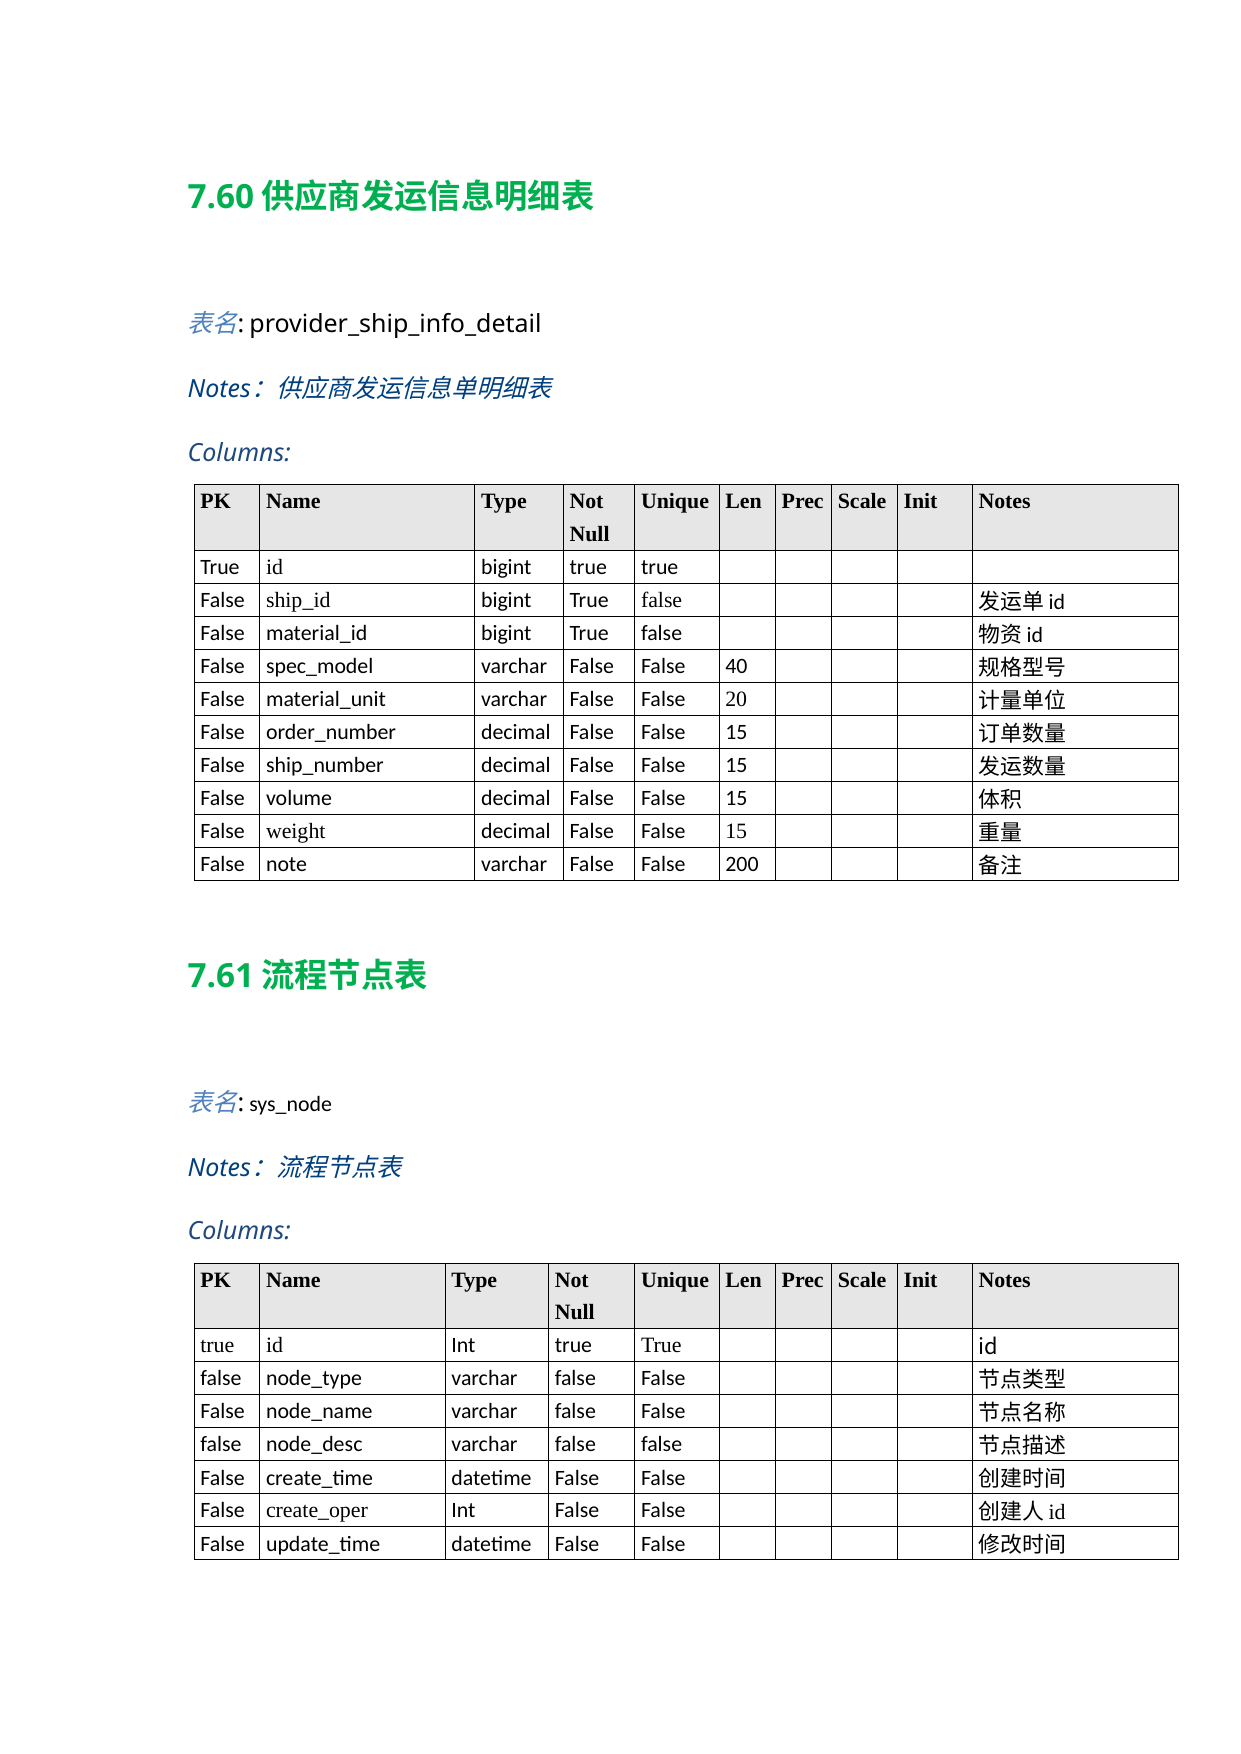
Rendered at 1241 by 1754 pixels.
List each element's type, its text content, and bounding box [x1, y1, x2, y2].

table_cell True [195, 551, 259, 583]
table_cell [832, 650, 897, 682]
table_cell False [635, 815, 719, 847]
table_cell [776, 650, 831, 682]
table_cell 节点类型 [973, 1362, 1178, 1394]
table_cell False [564, 782, 634, 814]
table_cell [720, 1395, 775, 1427]
subtitle 7.60供应商发运信息明细表 [187, 162, 1053, 227]
table_cell 规格型号 [973, 650, 1178, 682]
table_cell [898, 848, 972, 880]
table_cell volume [260, 782, 474, 814]
table_cell False [195, 1494, 259, 1526]
table_cell False [549, 1527, 634, 1559]
table_cell ship_number [260, 749, 474, 781]
table_cell [720, 617, 775, 649]
table_cell [776, 683, 831, 715]
table_cell False [564, 848, 634, 880]
table_cell False [635, 1494, 719, 1526]
table_cell [776, 848, 831, 880]
table_cell False [195, 749, 259, 781]
table_cell 4 [832, 749, 897, 781]
table_cell decimal [475, 782, 563, 814]
table_header Name [260, 1264, 445, 1328]
table_cell 4 [832, 716, 897, 748]
table_header Not Null [564, 485, 634, 550]
table_cell create_time [260, 1461, 445, 1493]
table_cell [898, 1362, 972, 1394]
table_cell True [564, 617, 634, 649]
table_cell False [549, 1494, 634, 1526]
table_cell 计量单位 [973, 683, 1178, 715]
table_cell [776, 1428, 831, 1460]
table_cell datetime [446, 1527, 548, 1559]
table_cell [832, 1395, 897, 1427]
table_cell [832, 1461, 897, 1493]
table_cell order_number [260, 716, 474, 748]
table_cell true [635, 551, 719, 583]
table_cell 15 [720, 749, 775, 781]
table_cell id [260, 1329, 445, 1361]
table_cell Int [446, 1494, 548, 1526]
table_cell [832, 1428, 897, 1460]
table_header Scale [832, 1264, 897, 1328]
table_header Notes [973, 1264, 1178, 1328]
table_cell False [564, 749, 634, 781]
table_cell [832, 1494, 897, 1526]
table_cell [720, 1461, 775, 1493]
text Columns: [187, 1198, 1053, 1263]
table_cell 15 [720, 716, 775, 748]
table_cell Int [446, 1329, 548, 1361]
table_cell [720, 1362, 775, 1394]
table_cell [776, 782, 831, 814]
table_cell False [635, 716, 719, 748]
table_cell False [635, 1461, 719, 1493]
table_cell [898, 1461, 972, 1493]
table_cell [776, 749, 831, 781]
table_cell 0 [898, 782, 972, 814]
table_cell decimal [475, 716, 563, 748]
text 表名: provider_ship_info_detail [187, 289, 1053, 354]
table_cell True [564, 584, 634, 616]
table_cell 备注 [973, 848, 1178, 880]
table_cell False [195, 1461, 259, 1493]
table_cell false [635, 1428, 719, 1460]
table_cell False [635, 848, 719, 880]
table_cell 订单数量 [973, 716, 1178, 748]
table_cell False [195, 782, 259, 814]
table_cell [720, 1494, 775, 1526]
table_cell False [195, 650, 259, 682]
table_header PK [195, 1264, 259, 1328]
table_cell [832, 1329, 897, 1361]
table_cell varchar [446, 1362, 548, 1394]
table_header Unique [635, 1264, 719, 1328]
table_cell bigint [475, 551, 563, 583]
table_cell 体积 [973, 782, 1178, 814]
table_cell 15 [720, 782, 775, 814]
table_cell [776, 815, 831, 847]
table_cell 0 [898, 815, 972, 847]
table_cell [898, 683, 972, 715]
table_header Prec [776, 1264, 831, 1328]
table_cell 0 [898, 716, 972, 748]
table_cell 发运数量 [973, 749, 1178, 781]
table_cell [720, 1329, 775, 1361]
table_cell [832, 551, 897, 583]
table_cell False [195, 1527, 259, 1559]
table_cell [776, 617, 831, 649]
table_cell False [635, 1527, 719, 1559]
table_cell False [195, 617, 259, 649]
table_cell [776, 716, 831, 748]
table_cell False [564, 716, 634, 748]
table_cell 20 [720, 683, 775, 715]
table_cell [832, 683, 897, 715]
table_cell 节点名称 [973, 1395, 1178, 1427]
table_cell 40 [720, 650, 775, 682]
table_cell [898, 584, 972, 616]
table_cell false [635, 617, 719, 649]
table_cell 创建人id [973, 1494, 1178, 1526]
table_cell False [195, 584, 259, 616]
table_cell [898, 1395, 972, 1427]
table_cell 15 [720, 815, 775, 847]
table_header PK [195, 485, 259, 550]
table_cell [720, 1428, 775, 1460]
table_cell [898, 1329, 972, 1361]
table_cell false [549, 1395, 634, 1427]
table_cell [832, 1527, 897, 1559]
table_cell note [260, 848, 474, 880]
table_cell update_time [260, 1527, 445, 1559]
table_cell [898, 650, 972, 682]
table_cell False [195, 815, 259, 847]
table_cell [898, 551, 972, 583]
table_cell 4 [832, 815, 897, 847]
table_cell [776, 1494, 831, 1526]
table_cell False [195, 848, 259, 880]
table_cell [973, 551, 1178, 583]
table_header Type [446, 1264, 548, 1328]
table_cell material_unit [260, 683, 474, 715]
table_cell false [549, 1428, 634, 1460]
table_cell False [635, 683, 719, 715]
table_cell False [549, 1461, 634, 1493]
table_header Init [898, 1264, 972, 1328]
table_cell decimal [475, 815, 563, 847]
table_cell [720, 551, 775, 583]
table_cell [720, 584, 775, 616]
table_cell False [195, 683, 259, 715]
table_header Not Null [549, 1264, 634, 1328]
table_header Unique [635, 485, 719, 550]
table_cell [776, 1362, 831, 1394]
table_cell 4 [832, 782, 897, 814]
table_header Init [898, 485, 972, 550]
table_cell node_name [260, 1395, 445, 1427]
table_header Len [720, 485, 775, 550]
table_cell varchar [475, 848, 563, 880]
table_header Len [720, 1264, 775, 1328]
table_cell false [195, 1428, 259, 1460]
table_cell ship_id [260, 584, 474, 616]
table_cell False [635, 650, 719, 682]
table_cell varchar [446, 1428, 548, 1460]
table_cell weight [260, 815, 474, 847]
table_cell [776, 551, 831, 583]
table_cell create_oper [260, 1494, 445, 1526]
table_cell True [635, 1329, 719, 1361]
table_cell [720, 1527, 775, 1559]
table_cell False [564, 650, 634, 682]
table_cell [776, 584, 831, 616]
table_header Scale [832, 485, 897, 550]
table_cell [832, 617, 897, 649]
table_cell False [195, 1395, 259, 1427]
table_cell [776, 1527, 831, 1559]
table_cell false [549, 1362, 634, 1394]
table_cell id [260, 551, 474, 583]
table_cell bigint [475, 584, 563, 616]
table_cell bigint [475, 617, 563, 649]
table_cell [832, 848, 897, 880]
table_header Type [475, 485, 563, 550]
table_cell varchar [446, 1395, 548, 1427]
table_cell False [635, 1395, 719, 1427]
table_cell [898, 1494, 972, 1526]
table_cell [776, 1461, 831, 1493]
table_cell node_desc [260, 1428, 445, 1460]
table_cell 创建时间 [973, 1461, 1178, 1493]
table_cell 修改时间 [973, 1527, 1178, 1559]
subtitle 7.61流程节点表 [187, 940, 1053, 1005]
table_cell [898, 1527, 972, 1559]
table_cell [832, 584, 897, 616]
table_cell id [973, 1329, 1178, 1361]
table_cell [898, 617, 972, 649]
table_cell true [549, 1329, 634, 1361]
table_header Notes [973, 485, 1178, 550]
table_cell [776, 1329, 831, 1361]
table_cell [898, 1428, 972, 1460]
table_cell true [195, 1329, 259, 1361]
table_header Name [260, 485, 474, 550]
table_cell false [635, 584, 719, 616]
table_cell 重量 [973, 815, 1178, 847]
table_cell decimal [475, 749, 563, 781]
table_cell [776, 1395, 831, 1427]
table_cell varchar [475, 683, 563, 715]
table_cell 物资id [973, 617, 1178, 649]
table_cell False [635, 1362, 719, 1394]
table_cell material_id [260, 617, 474, 649]
table_cell spec_model [260, 650, 474, 682]
table_cell false [195, 1362, 259, 1394]
table_cell 200 [720, 848, 775, 880]
text 表名: sys_node [187, 1068, 1053, 1133]
table_header Prec [776, 485, 831, 550]
text Columns: [187, 419, 1053, 484]
table_cell node_type [260, 1362, 445, 1394]
table_cell False [564, 683, 634, 715]
text Notes：流程节点表 [187, 1133, 1053, 1198]
table_cell 节点描述 [973, 1428, 1178, 1460]
table_cell varchar [475, 650, 563, 682]
table_cell False [564, 815, 634, 847]
text Notes：供应商发运信息单明细表 [187, 354, 1053, 419]
table_cell true [564, 551, 634, 583]
table_cell False [635, 782, 719, 814]
table_cell 0 [898, 749, 972, 781]
table_cell [832, 1362, 897, 1394]
table_cell 发运单id [973, 584, 1178, 616]
table_cell False [195, 716, 259, 748]
table_cell datetime [446, 1461, 548, 1493]
table_cell False [635, 749, 719, 781]
